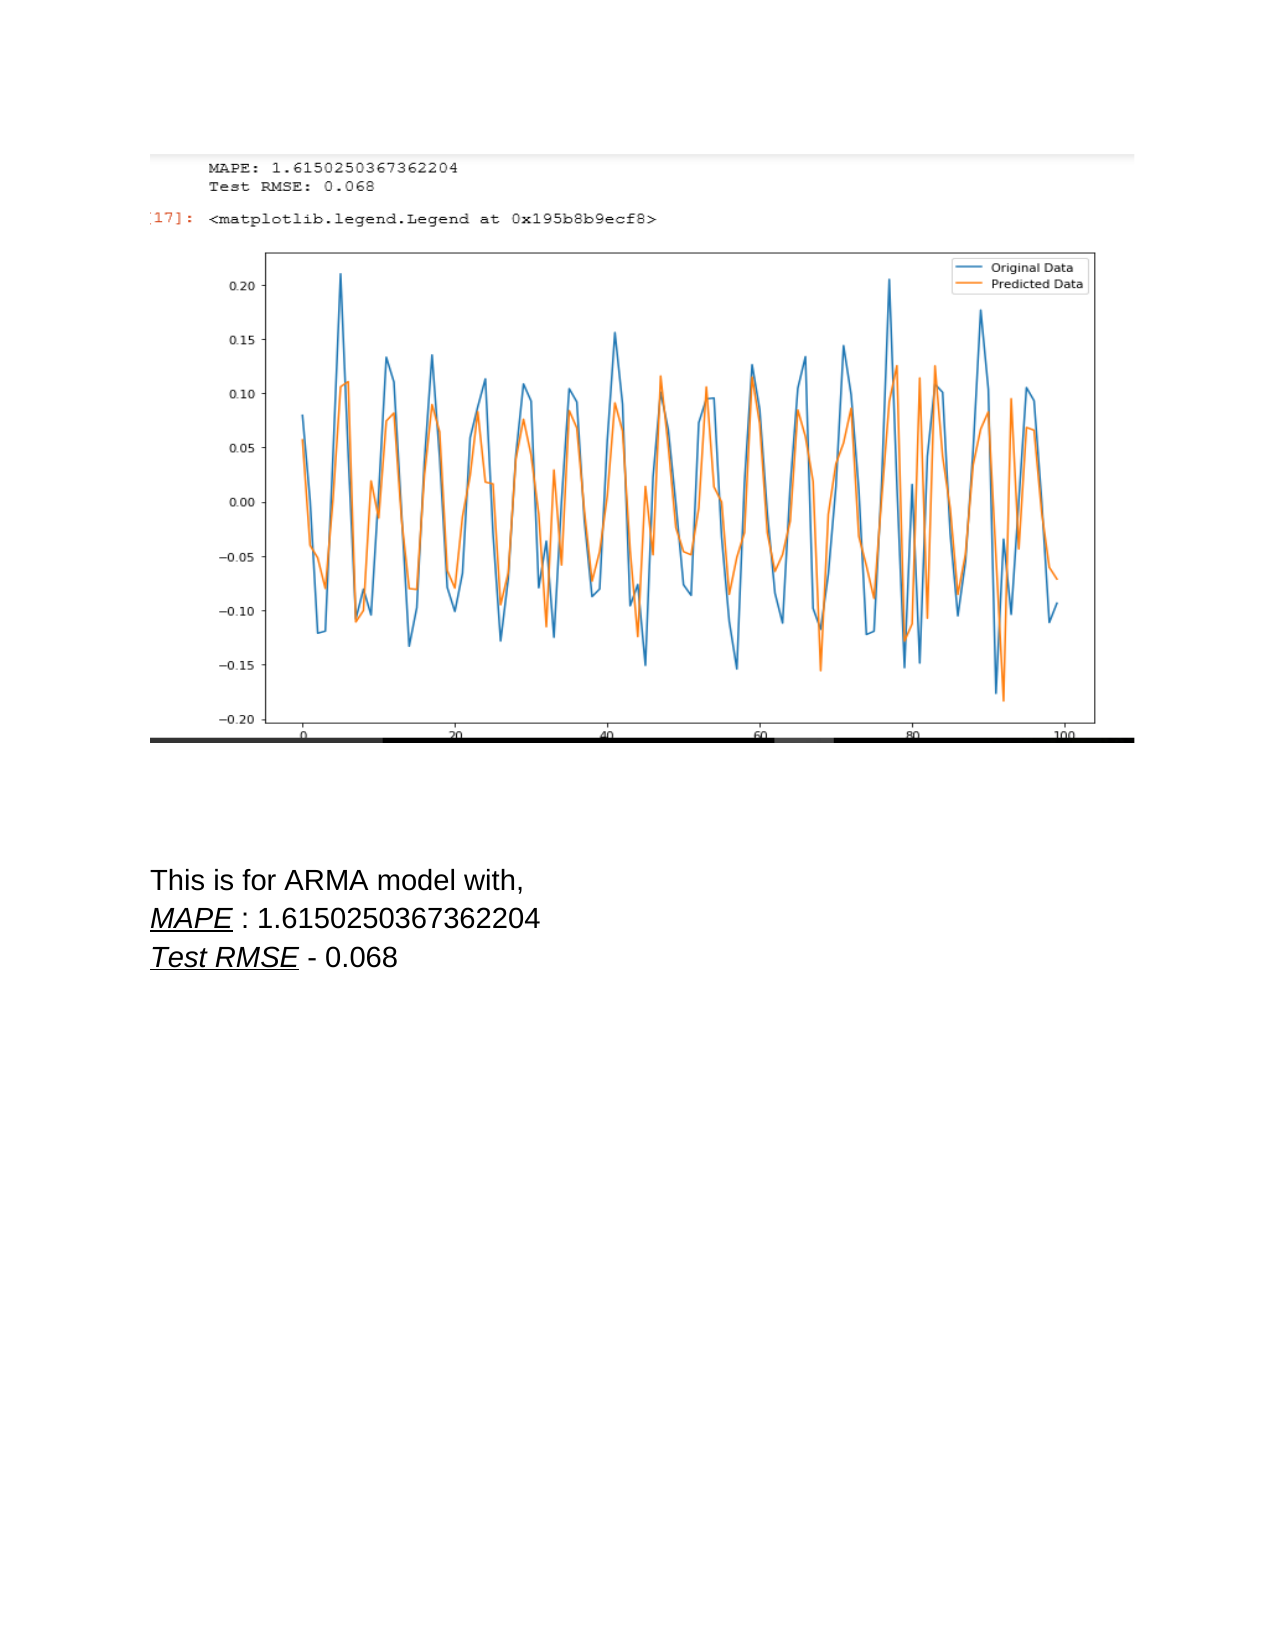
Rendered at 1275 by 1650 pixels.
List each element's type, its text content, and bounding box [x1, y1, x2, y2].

text This is for ARMA model with, [150, 862, 1125, 896]
picture [150, 150, 1135, 743]
text MAPE : 1.6150250367362204 [150, 901, 1125, 934]
text Test RMSE - 0.068 [150, 939, 1125, 973]
